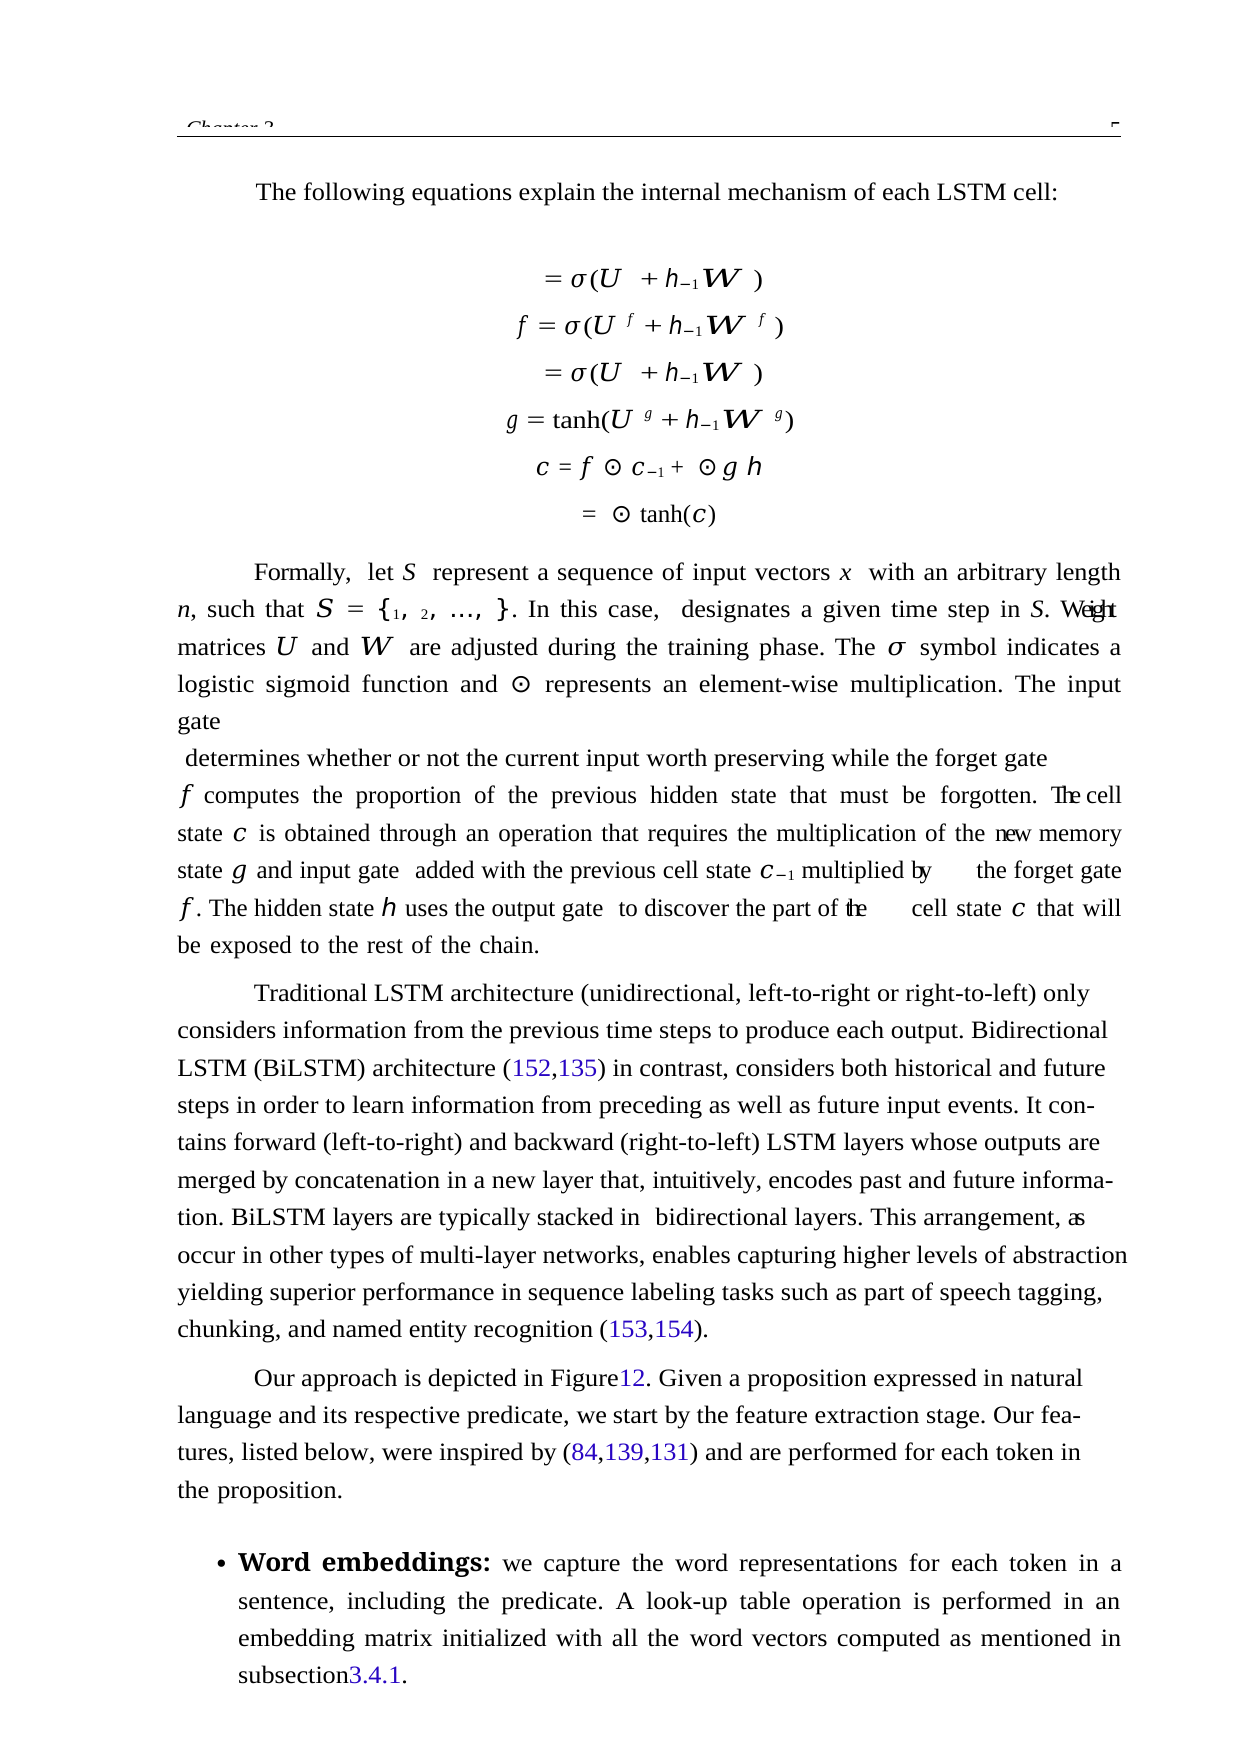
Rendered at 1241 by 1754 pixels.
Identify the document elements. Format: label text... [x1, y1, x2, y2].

text 𝑔 = tanh(𝑈 𝑔 + ℎ−1𝑊 𝑔) [177, 405, 1122, 434]
text The following equations explain the internal mechanism of each LSTM cell: [177, 177, 1137, 206]
text Traditional LSTM architecture (unidirectional, left-to-right or right-to-left) only considers information from the previous time steps to produce each output. Bidirectional LSTM (BiLSTM) architecture (152,135) in contrast, considers both historical and future steps in order to learn information from preceding as well as future input events. It con- tains forward (left-to-right) and backward (right-to-left) LSTM layers whose outputs are merged by concatenation in a new layer that, intuitively, encodes past and future informa- tion. BiLSTM layers are typically stacked in bidirectional layers. This arrangement, as occur in other types of multi-layer networks, enables capturing higher levels of abstraction yielding superior performance in sequence labeling tasks such as part of speech tagging, chunking, and named entity recognition (153,154). [177, 978, 1130, 1343]
text 𝑓 computes the proportion of the previous hidden state that must be forgotten. The cell state 𝑐 is obtained through an operation that requires the multiplication of the new memory state 𝑔 and input gate added with the previous cell state 𝑐−1 multiplied by the forget gate 𝑓. The hidden state ℎ uses the output gate to discover the part of the cell state 𝑐 that will be exposed to the rest of the chain. [177, 780, 1122, 959]
text 𝑐 = 𝑓 ⊙ 𝑐−1 + ⊙ 𝑔 ℎ = ⊙ tanh(𝑐) [531, 452, 767, 528]
list Word embeddings: we capture the word representations for each token in a sentence, including the predicate. A look-up table operation is performed in an embedding matrix initialized with all the word vectors computed as mentioned in subsection3.4.1. [213, 1544, 1122, 1689]
text = 𝜎(𝑈 + ℎ−1𝑊 ) [177, 358, 1122, 387]
text 𝑓 = 𝜎(𝑈 𝑓 + ℎ−1𝑊 𝑓 ) [177, 311, 1122, 340]
text = 𝜎(𝑈 + ℎ−1𝑊 ) [177, 264, 1122, 293]
text determines whether or not the current input worth preserving while the forget gate [177, 743, 1209, 772]
text Formally, let S represent a sequence of input vectors x with an arbitrary length n, such that 𝑆 = {1, 2, ..., }. In this case, designates a given time step in S. Weight matrices 𝑈 and 𝑊 are adjusted during the training phase. The 𝜎 symbol indicates a logistic sigmoid function and ⊙ represents an element-wise multiplication. The input gate [177, 557, 1122, 735]
text Our approach is depicted in Figure12. Given a proposition expressed in natural language and its respective predicate, we start by the feature extraction stage. Our fea- tures, listed below, were inspired by (84,139,131) and are performed for each token in the proposition. [177, 1363, 1109, 1503]
